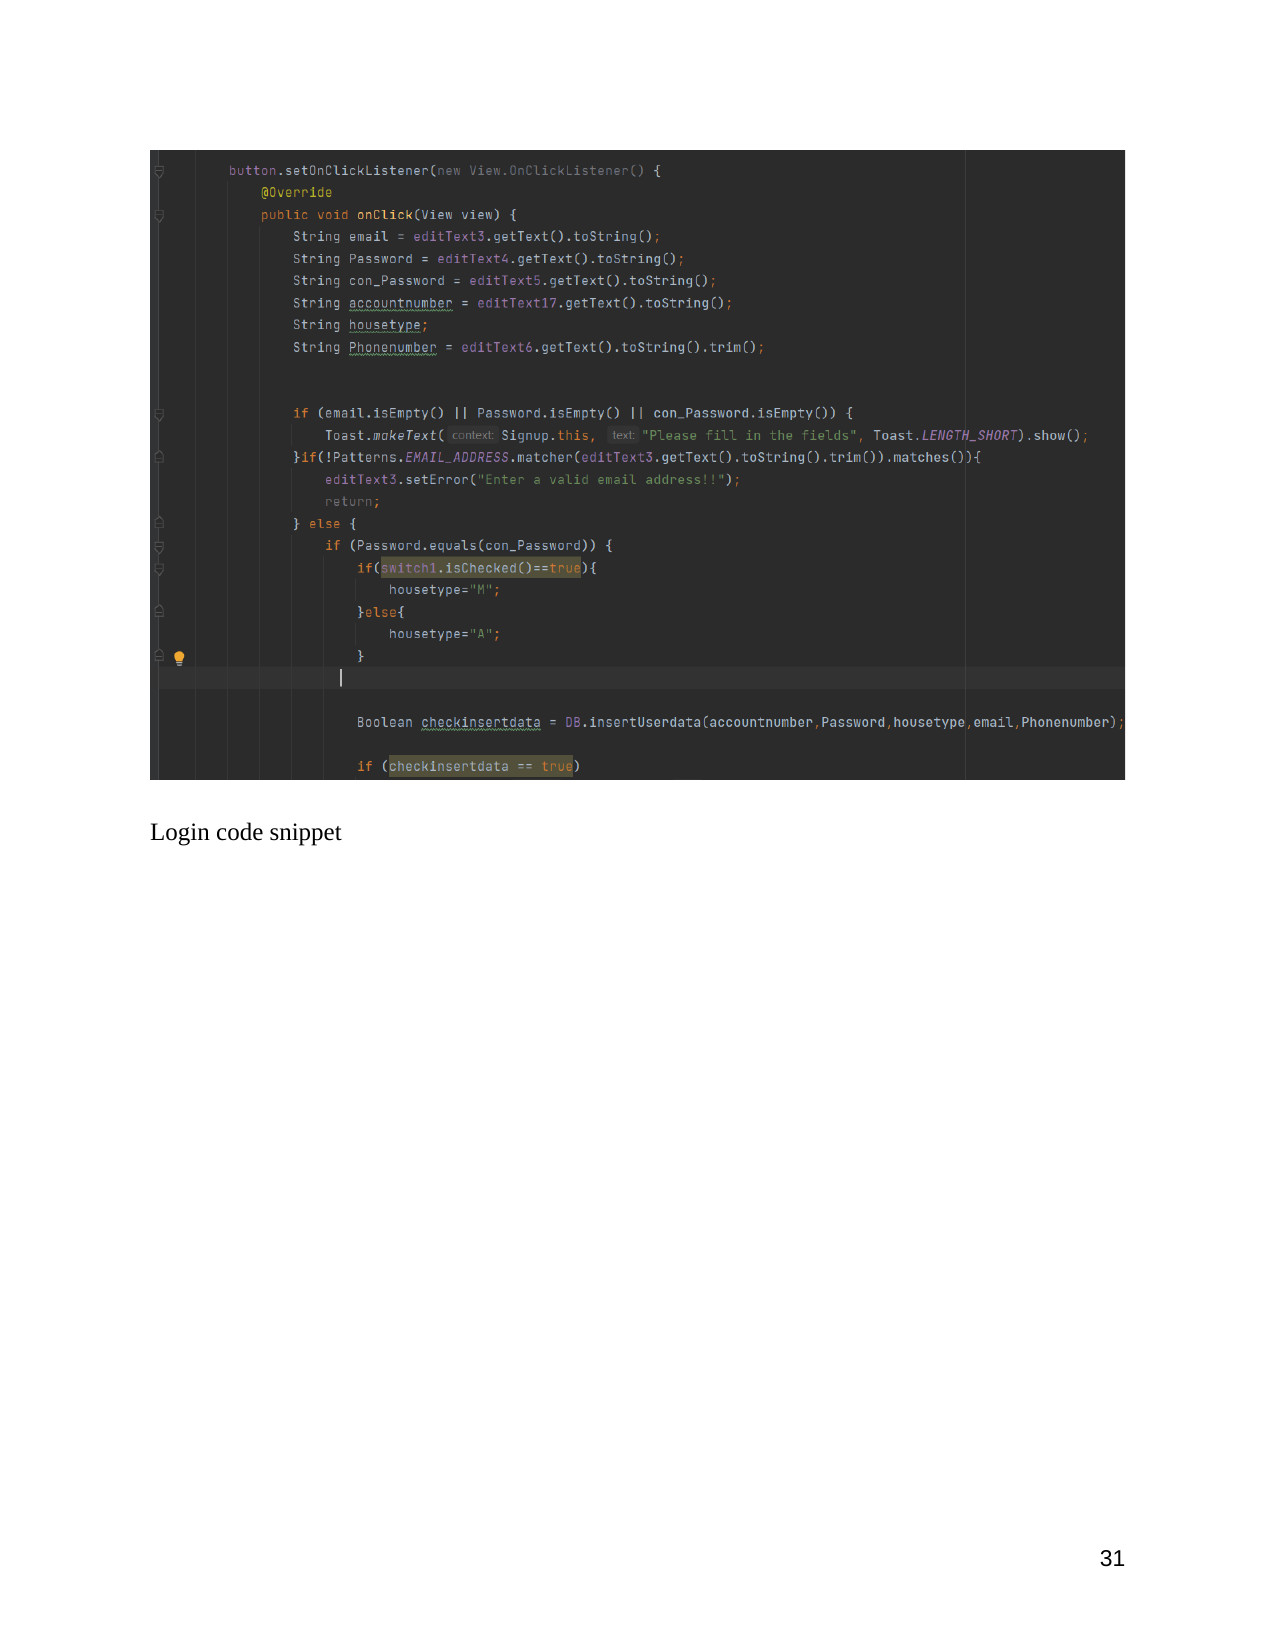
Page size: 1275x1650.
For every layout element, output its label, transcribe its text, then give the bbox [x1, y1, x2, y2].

picture [150, 150, 1125, 780]
text Login code snippet [150, 817, 1125, 846]
